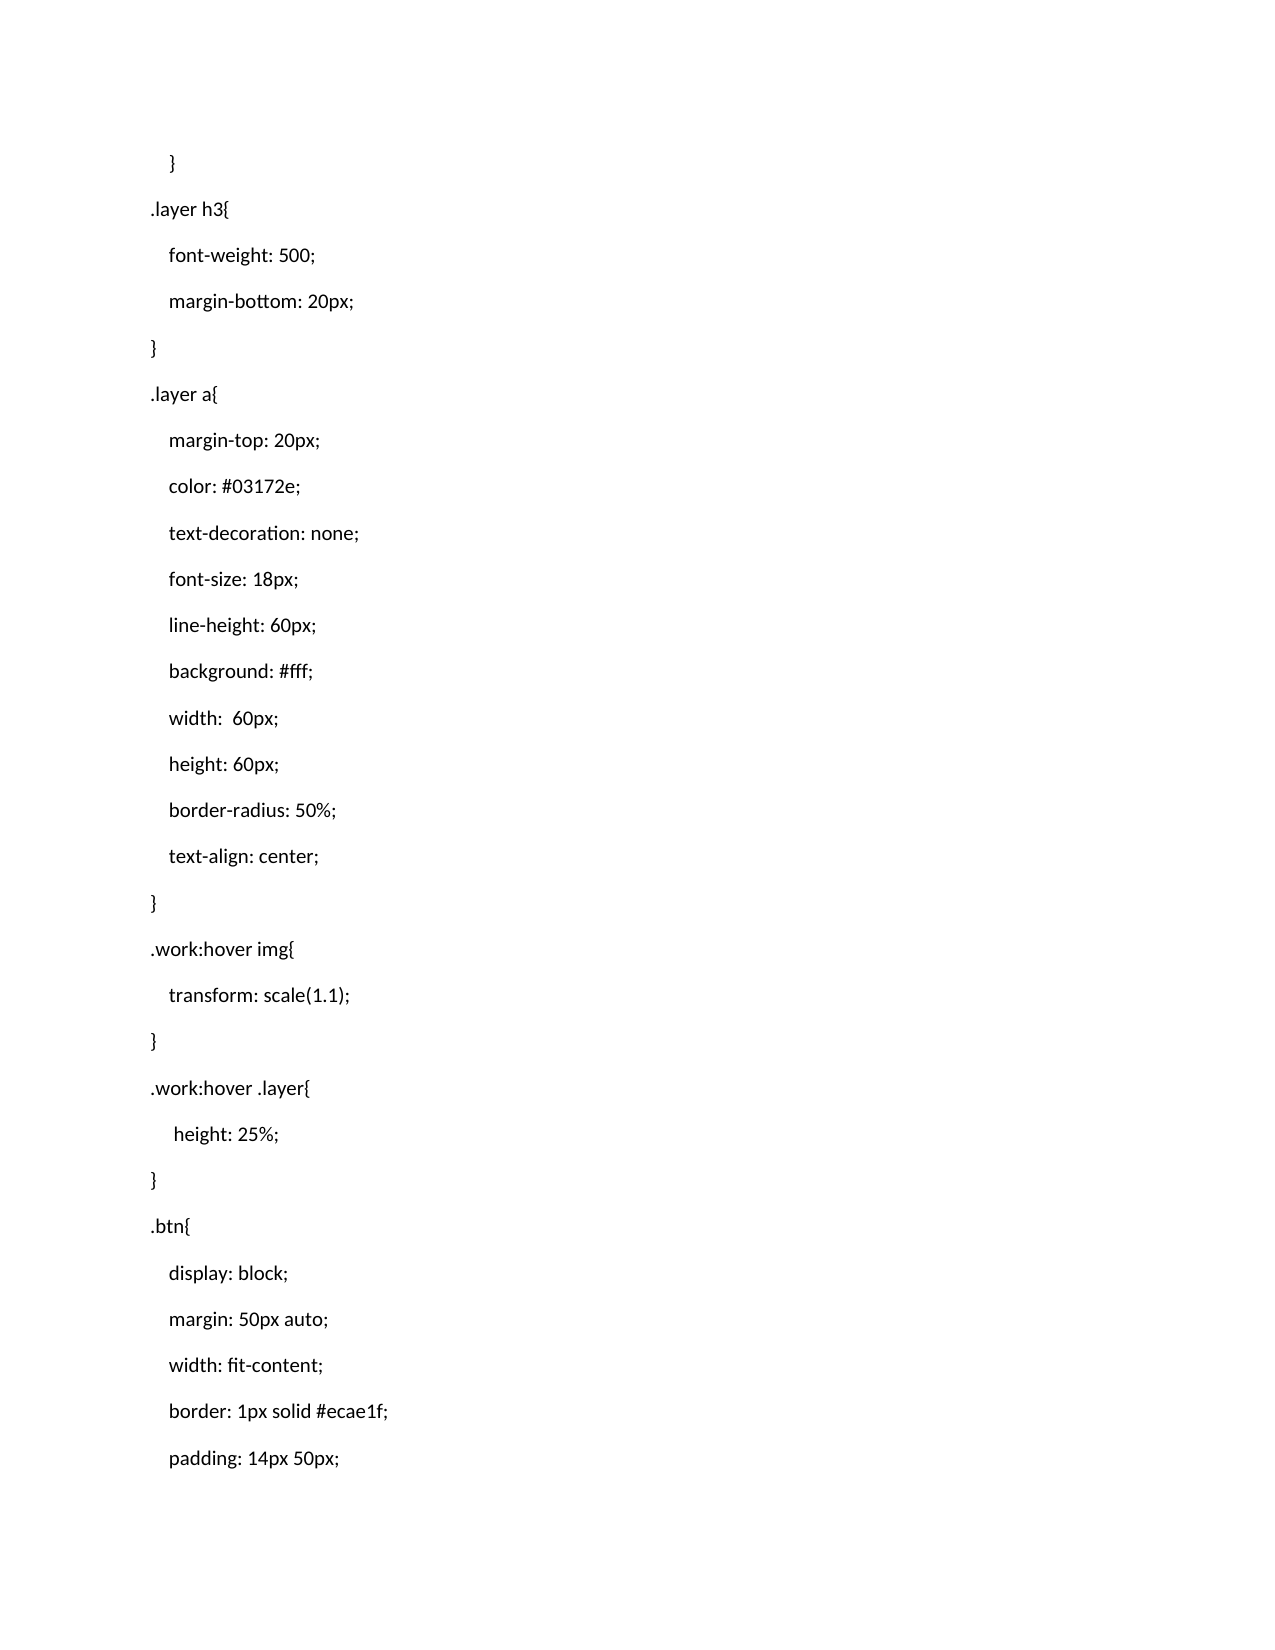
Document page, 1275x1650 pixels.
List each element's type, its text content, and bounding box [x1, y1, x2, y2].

text padding: 14px 50px; [150, 1445, 1125, 1470]
text margin: 50px auto; [150, 1306, 1125, 1332]
text width: fit-content; [150, 1352, 1125, 1378]
text .work:hover .layer{ [150, 1075, 1125, 1100]
text font-weight: 500; [150, 242, 1125, 268]
text height: 25%; [150, 1121, 1125, 1147]
text line-height: 60px; [150, 612, 1125, 638]
text } [150, 890, 1125, 915]
text margin-bottom: 20px; [150, 289, 1125, 314]
text } [150, 1167, 1125, 1193]
text height: 60px; [150, 751, 1125, 777]
text width: 60px; [150, 705, 1125, 730]
text color: #03172e; [150, 474, 1125, 499]
text text-align: center; [150, 844, 1125, 869]
text background: #fff; [150, 659, 1125, 684]
text } [150, 335, 1125, 360]
text text-decoration: none; [150, 520, 1125, 545]
text border-radius: 50%; [150, 797, 1125, 823]
text display: block; [150, 1260, 1125, 1285]
text font-size: 18px; [150, 566, 1125, 592]
text margin-top: 20px; [150, 427, 1125, 453]
text .btn{ [150, 1214, 1125, 1239]
text } [150, 1029, 1125, 1054]
text border: 1px solid #ecae1f; [150, 1399, 1125, 1424]
text transform: scale(1.1); [150, 982, 1125, 1008]
text .layer h3{ [150, 196, 1125, 222]
text .layer a{ [150, 381, 1125, 407]
text .work:hover img{ [150, 936, 1125, 962]
text } [150, 150, 1125, 175]
